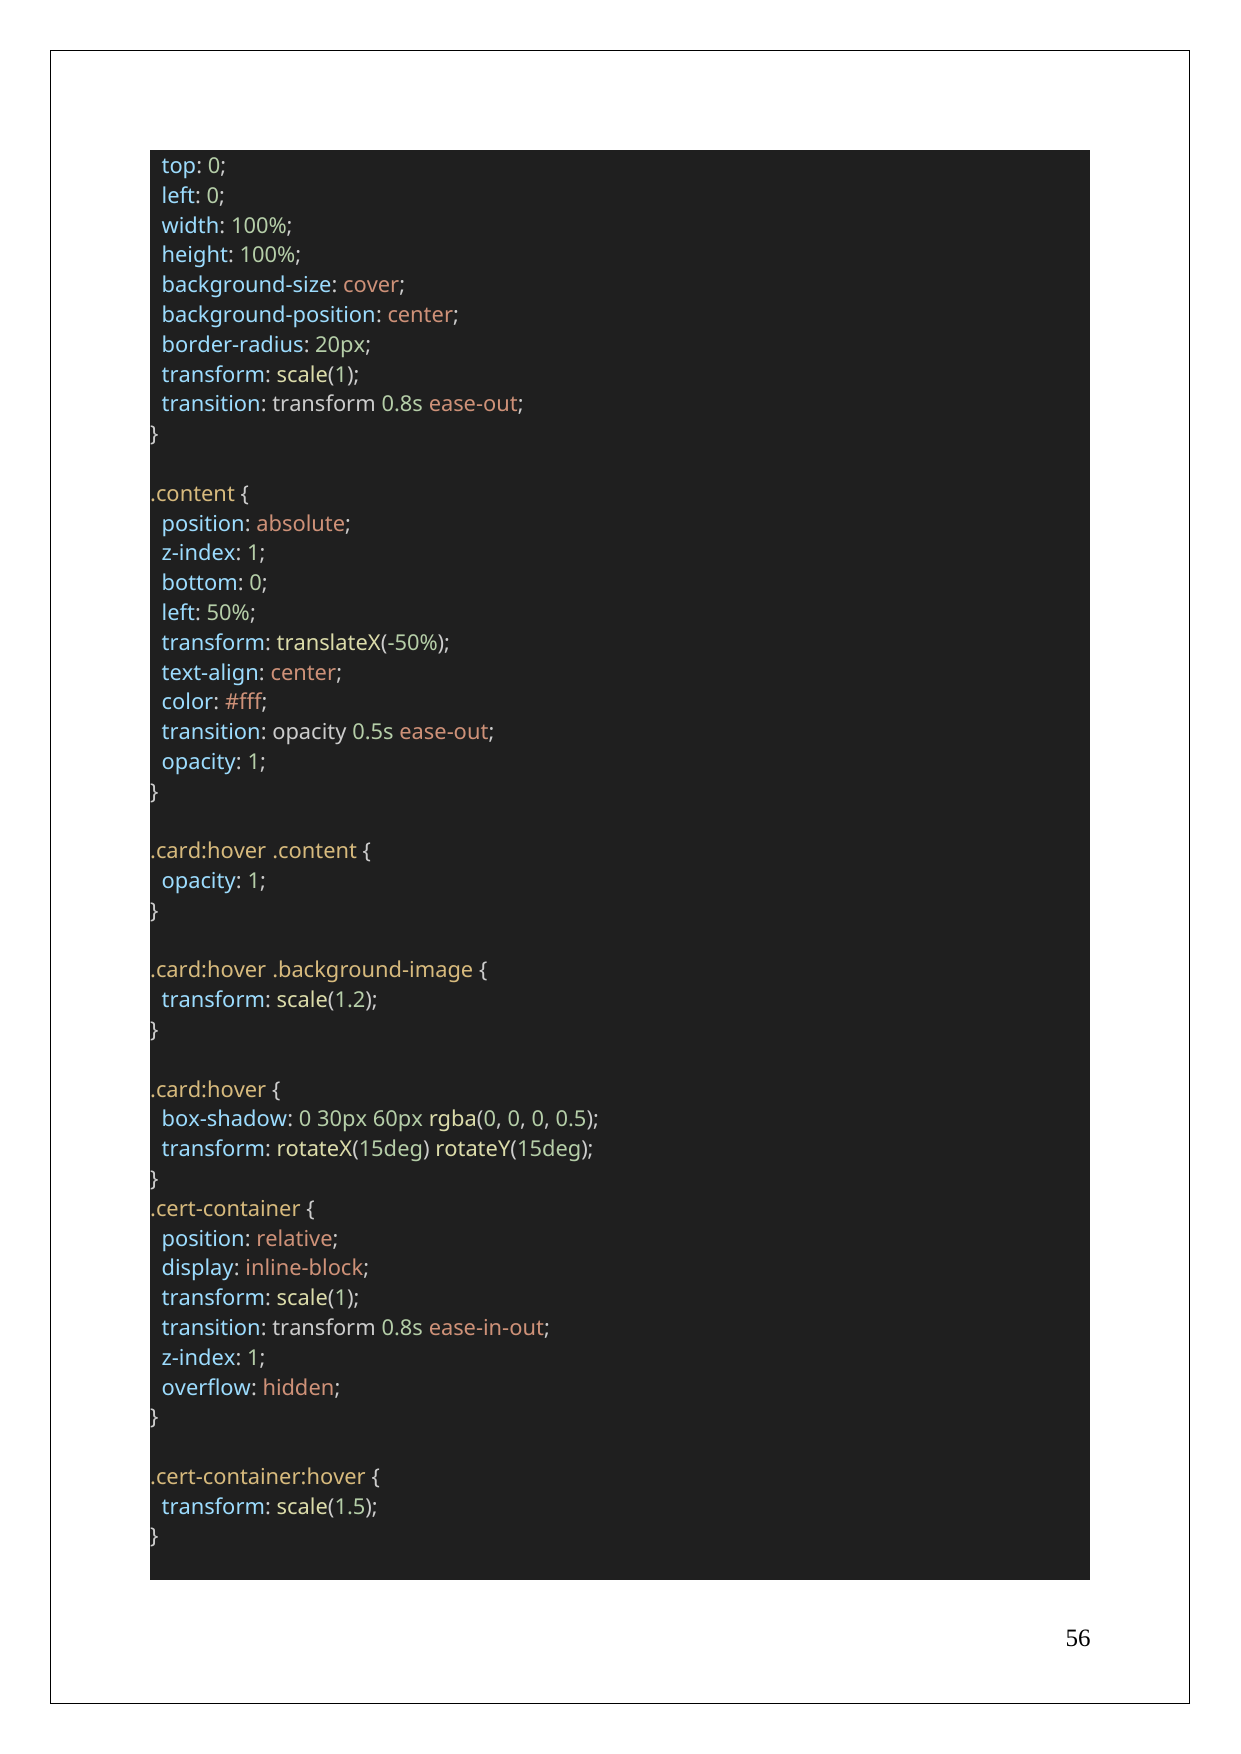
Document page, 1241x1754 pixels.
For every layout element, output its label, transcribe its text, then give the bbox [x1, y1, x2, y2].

text color: #fff; [150, 686, 1090, 716]
text transform: scale(1); [150, 1282, 1090, 1312]
text } [150, 1163, 1090, 1193]
text .card:hover .background-image { [150, 954, 1090, 984]
text left: 0; [150, 180, 1090, 209]
text top: 0; [150, 150, 1090, 180]
text z-index: 1; [150, 537, 1090, 567]
text } [150, 1014, 1090, 1044]
text transform: translateX(-50%); [150, 627, 1090, 656]
text box-shadow: 0 30px 60px rgba(0, 0, 0, 0.5); [150, 1103, 1090, 1133]
text z-index: 1; [150, 1342, 1090, 1371]
text .cert-container:hover { [150, 1461, 1090, 1491]
text } [150, 418, 1090, 448]
text background-position: center; [150, 299, 1090, 329]
text } [150, 1401, 1090, 1431]
text transition: transform 0.8s ease-out; [150, 388, 1090, 418]
text } [150, 776, 1090, 805]
text position: absolute; [150, 507, 1090, 537]
text transition: opacity 0.5s ease-out; [150, 716, 1090, 746]
text overflow: hidden; [150, 1371, 1090, 1401]
text .card:hover { [150, 1073, 1090, 1103]
text .cert-container { [150, 1193, 1090, 1222]
text } [150, 895, 1090, 924]
text height: 100%; [150, 239, 1090, 269]
text left: 50%; [150, 597, 1090, 627]
text transform: scale(1); [150, 358, 1090, 388]
text opacity: 1; [150, 865, 1090, 895]
text text-align: center; [150, 656, 1090, 686]
text } [150, 1520, 1090, 1550]
text display: inline-block; [150, 1252, 1090, 1282]
text transform: rotateX(15deg) rotateY(15deg); [150, 1133, 1090, 1163]
text transform: scale(1.2); [150, 984, 1090, 1014]
text transform: scale(1.5); [150, 1491, 1090, 1520]
text opacity: 1; [150, 746, 1090, 776]
text width: 100%; [150, 209, 1090, 239]
text transition: transform 0.8s ease-in-out; [150, 1312, 1090, 1342]
text position: relative; [150, 1222, 1090, 1252]
text background-size: cover; [150, 269, 1090, 299]
text border-radius: 20px; [150, 329, 1090, 358]
text bottom: 0; [150, 567, 1090, 597]
text .card:hover .content { [150, 835, 1090, 865]
text .content { [150, 478, 1090, 507]
